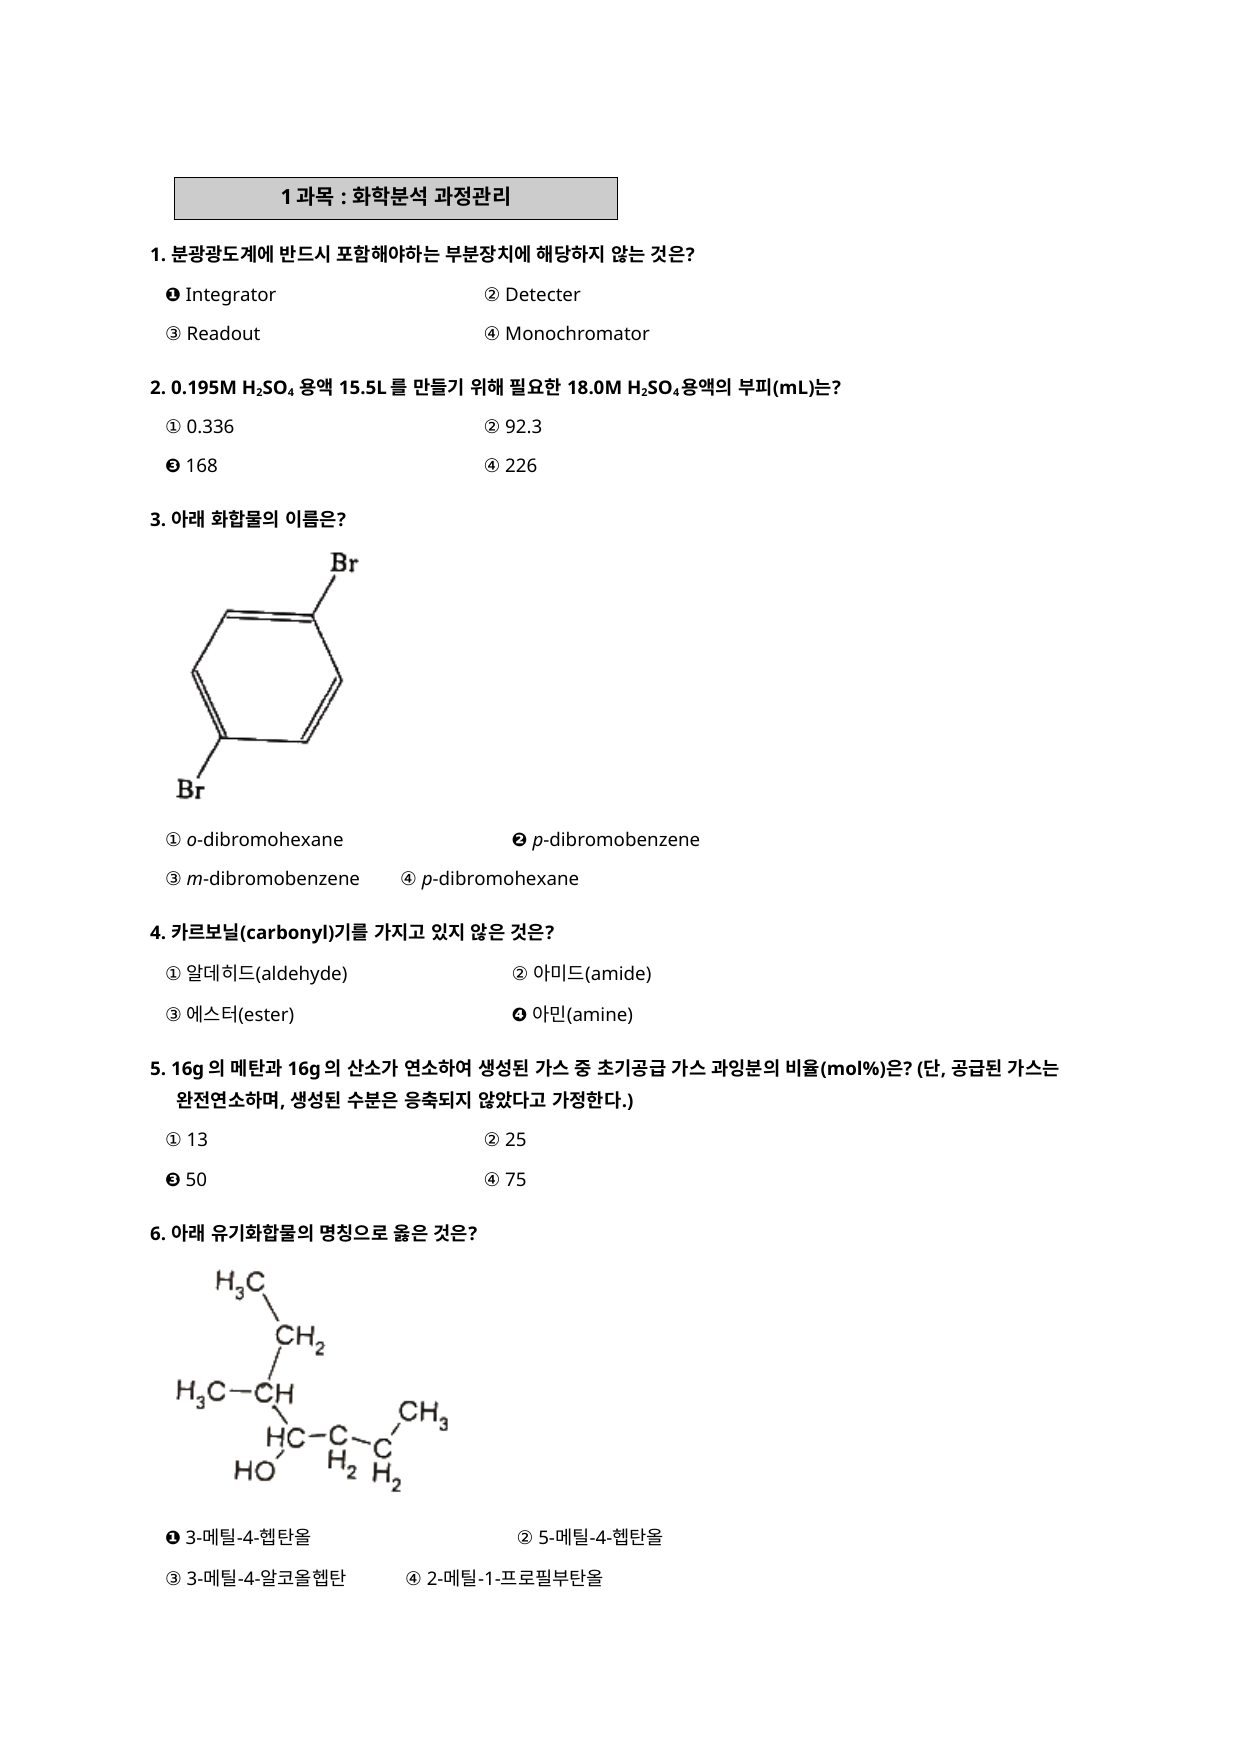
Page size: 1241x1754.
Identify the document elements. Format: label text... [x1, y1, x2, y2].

text ❸ 50 ④ 75 [150, 1166, 1090, 1192]
picture [164, 1259, 462, 1503]
text ❶ 3-메틸-4-헵탄올 ② 5-메틸-4-헵탄올 [150, 1522, 1090, 1549]
text ③ m-dibromobenzene ④ p-dibromohexane [150, 866, 1090, 891]
text ③ 3-메틸-4-알코올헵탄 ④ 2-메틸-1-프로필부탄올 [150, 1563, 1090, 1591]
text ① 알데히드(aldehyde) ② 아미드(amide) [150, 958, 1090, 986]
text 6. 아래 유기화합물의 명칭으로 옳은 것은? [150, 1218, 1090, 1245]
text 1. 분광광도계에 반드시 포함해야하는 부분장치에 해당하지 않는 것은? [150, 240, 1090, 267]
table_header 1과목 : 화학분석 과정관리 [175, 178, 617, 219]
text 5. 16g의 메탄과 16g의 산소가 연소하여 생성된 가스 중 초기공급 가스 과잉분의 비율(mol%)은? (단, 공급된 가스는 완전연소하며, 생성된 수분은 응축되지 않았다고 가정한다.) [150, 1053, 1090, 1113]
text ① o-dibromohexane ❷ p-dibromobenzene [150, 826, 1090, 852]
text ❶ Integrator ② Detecter [150, 281, 1090, 306]
text ① 0.336 ② 92.3 [150, 413, 1090, 439]
text ③ Readout ④ Monochromator [150, 320, 1090, 346]
text ③ 에스터(ester) ❹ 아민(amine) [150, 999, 1090, 1027]
text 4. 카르보닐(carbonyl)기를 가지고 있지 않은 것은? [150, 917, 1090, 945]
text 3. 아래 화합물의 이름은? [150, 505, 1090, 532]
text 2. 0.195M H2SO4 용액 15.5L를 만들기 위해 필요한 18.0M H2SO4용액의 부피(mL)는? [150, 372, 1090, 399]
text ① 13 ② 25 [150, 1127, 1090, 1152]
picture [164, 545, 381, 807]
text ❸ 168 ④ 226 [150, 453, 1090, 478]
